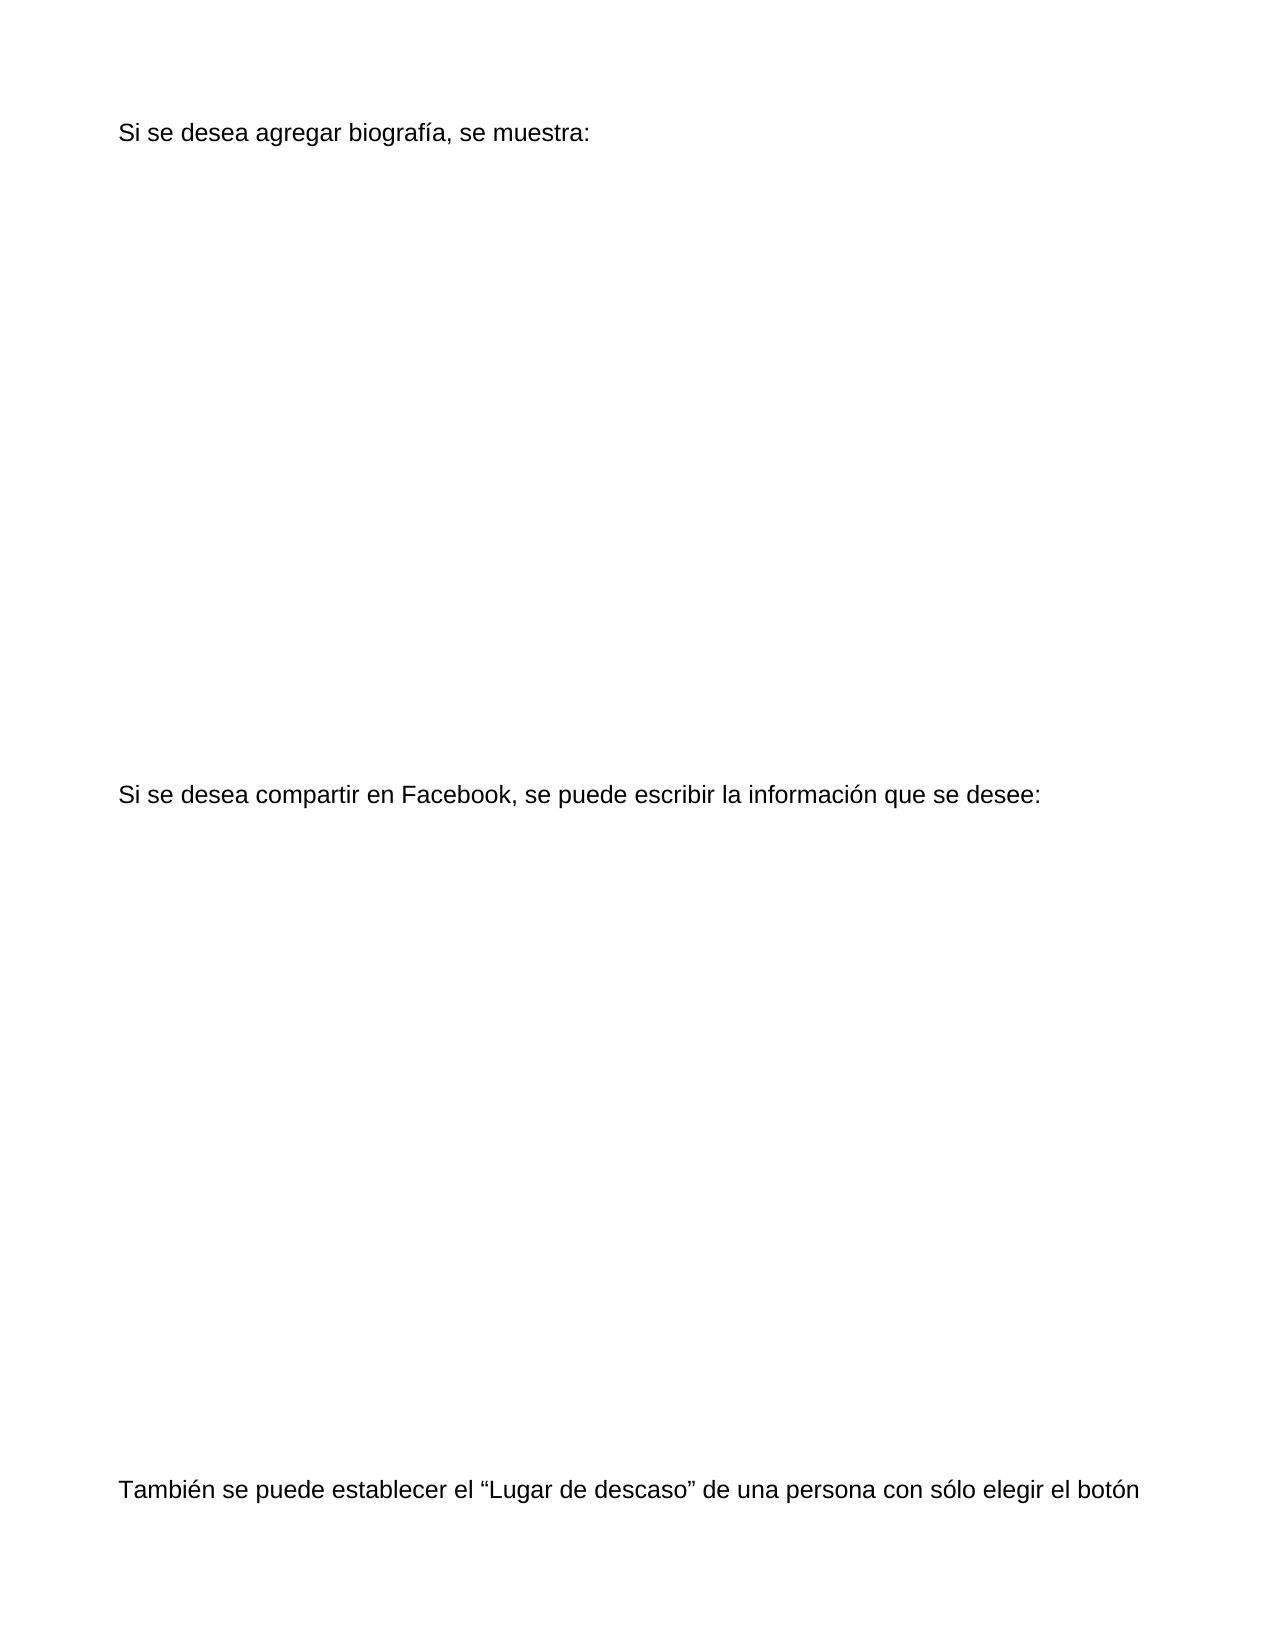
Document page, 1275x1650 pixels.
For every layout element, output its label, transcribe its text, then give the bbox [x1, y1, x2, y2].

text Si se desea compartir en Facebook, se puede escribir la información que se desee: [118, 780, 1157, 809]
text Si se desea agregar biografía, se muestra: [118, 118, 1157, 147]
